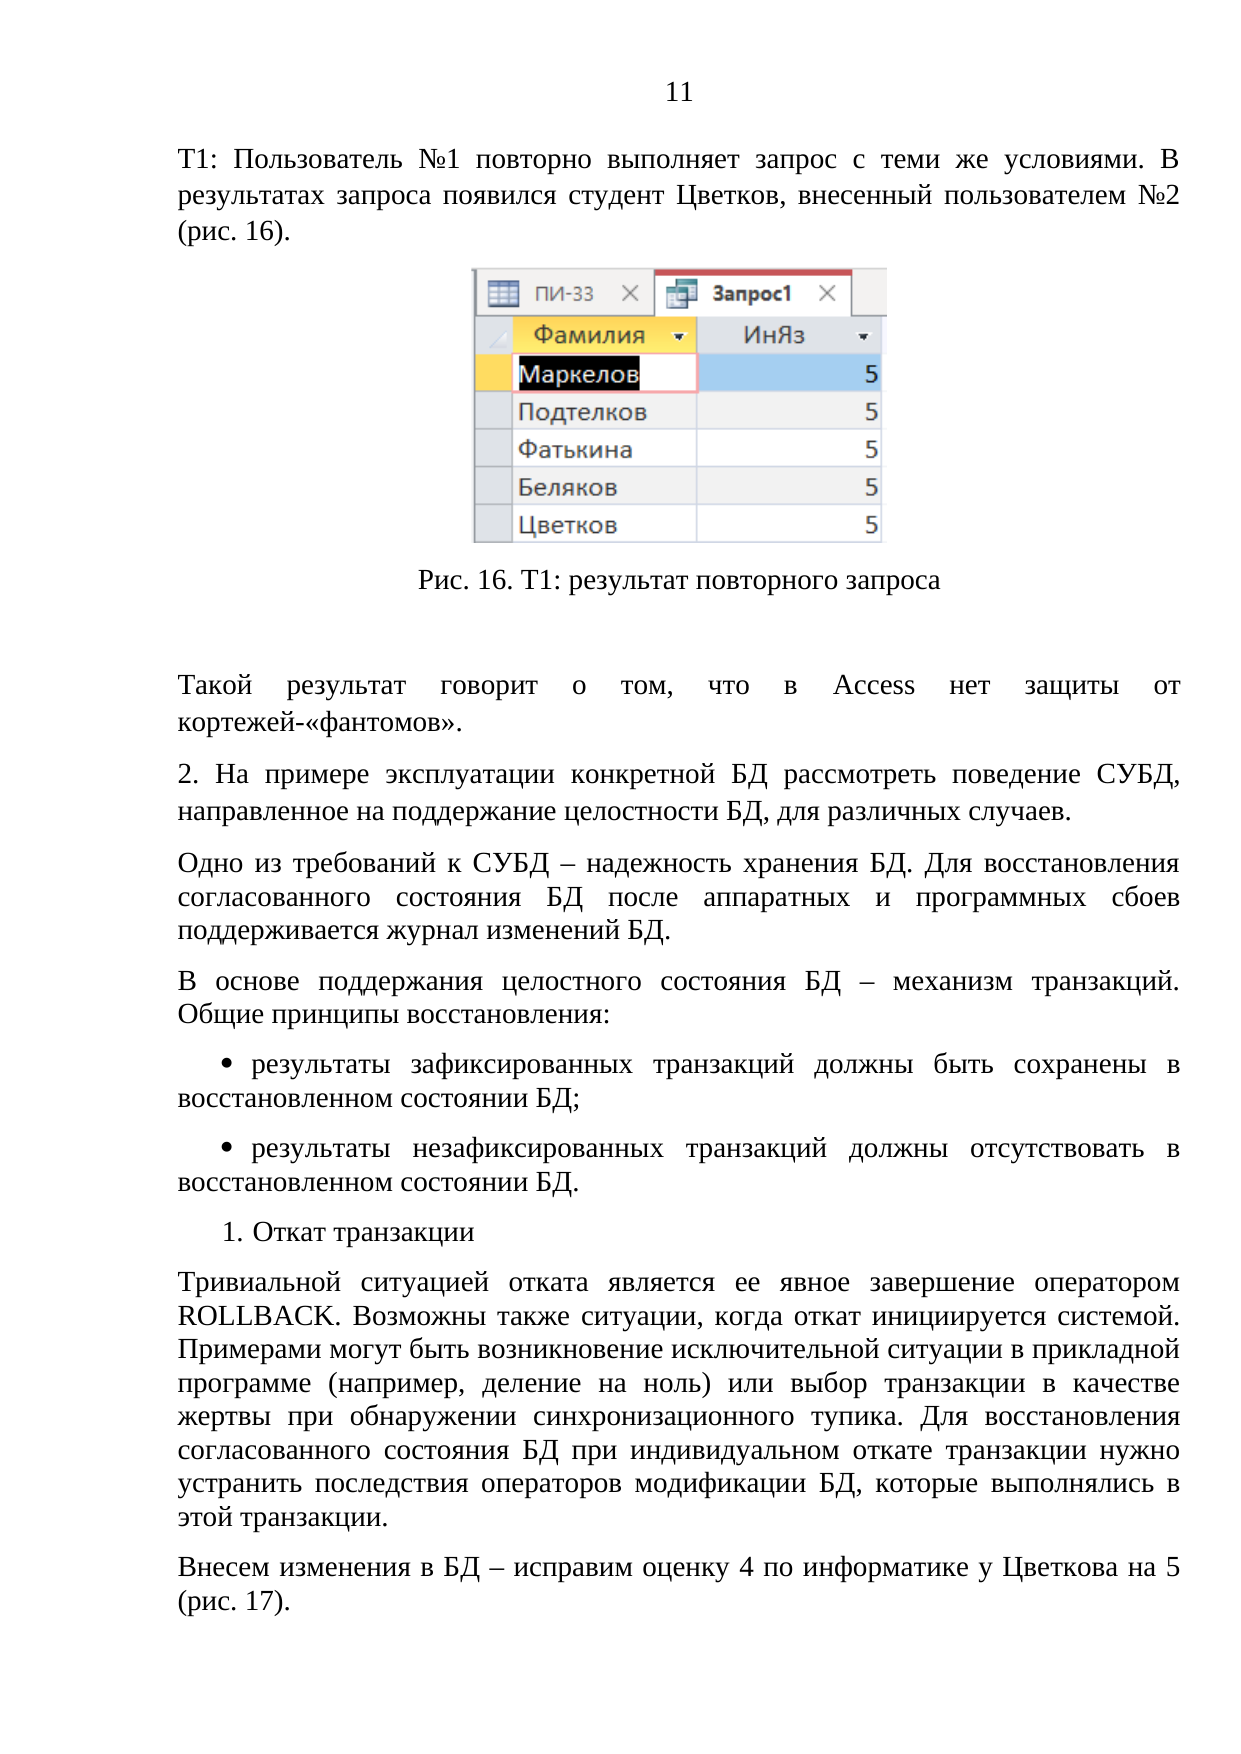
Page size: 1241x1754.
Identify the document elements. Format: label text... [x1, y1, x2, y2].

text 2. На примере эксплуатации конкретной БД рассмотреть поведение СУБД, направленное на поддержание целостности БД, для различных случаев. [177, 756, 1181, 826]
list результаты зафиксированных транзакций должны быть сохранены в восстановленном состоянии БД; [177, 1046, 1181, 1114]
text Рис. 16. Т1: результат повторного запроса [177, 562, 1181, 595]
picture [471, 266, 887, 543]
text Одно из требований к СУБД – надежность хранения БД. Для восстановления согласованного состояния БД после аппаратных и программных сбоев поддерживается журнал изменений БД. [177, 845, 1181, 946]
list результаты незафиксированных транзакций должны отсутствовать в восстановленном состоянии БД. [177, 1130, 1181, 1197]
text Такой результат говорит о том, что в Access нет защиты от кортежей-«фантомов». [177, 667, 1181, 737]
list Откат транзакции [222, 1214, 1181, 1248]
text Внесем изменения в БД – исправим оценку 4 по информатике у Цветкова на 5 (рис. 17). [177, 1549, 1181, 1616]
text Т1: Пользователь №1 повторно выполняет запрос с теми же условиями. В результатах запроса появился студент Цветков, внесенный пользователем №2 (рис. 16). [177, 141, 1181, 247]
text Тривиальной ситуацией отката является ее явное завершение оператором ROLLBACK. Возможны также ситуации, когда откат инициируется системой. Примерами могут быть возникновение исключительной ситуации в прикладной программе (например, деление на ноль) или выбор транзакции в качестве жертвы при обнаружении синхронизационного тупика. Для восстановления согласованного состояния БД при индивидуальном откате транзакции нужно устранить последствия операторов модификации БД, которые выполнялись в этой транзакции. [177, 1264, 1181, 1533]
text В основе поддержания целостного состояния БД – механизм транзакций. Общие принципы восстановления: [177, 963, 1181, 1030]
